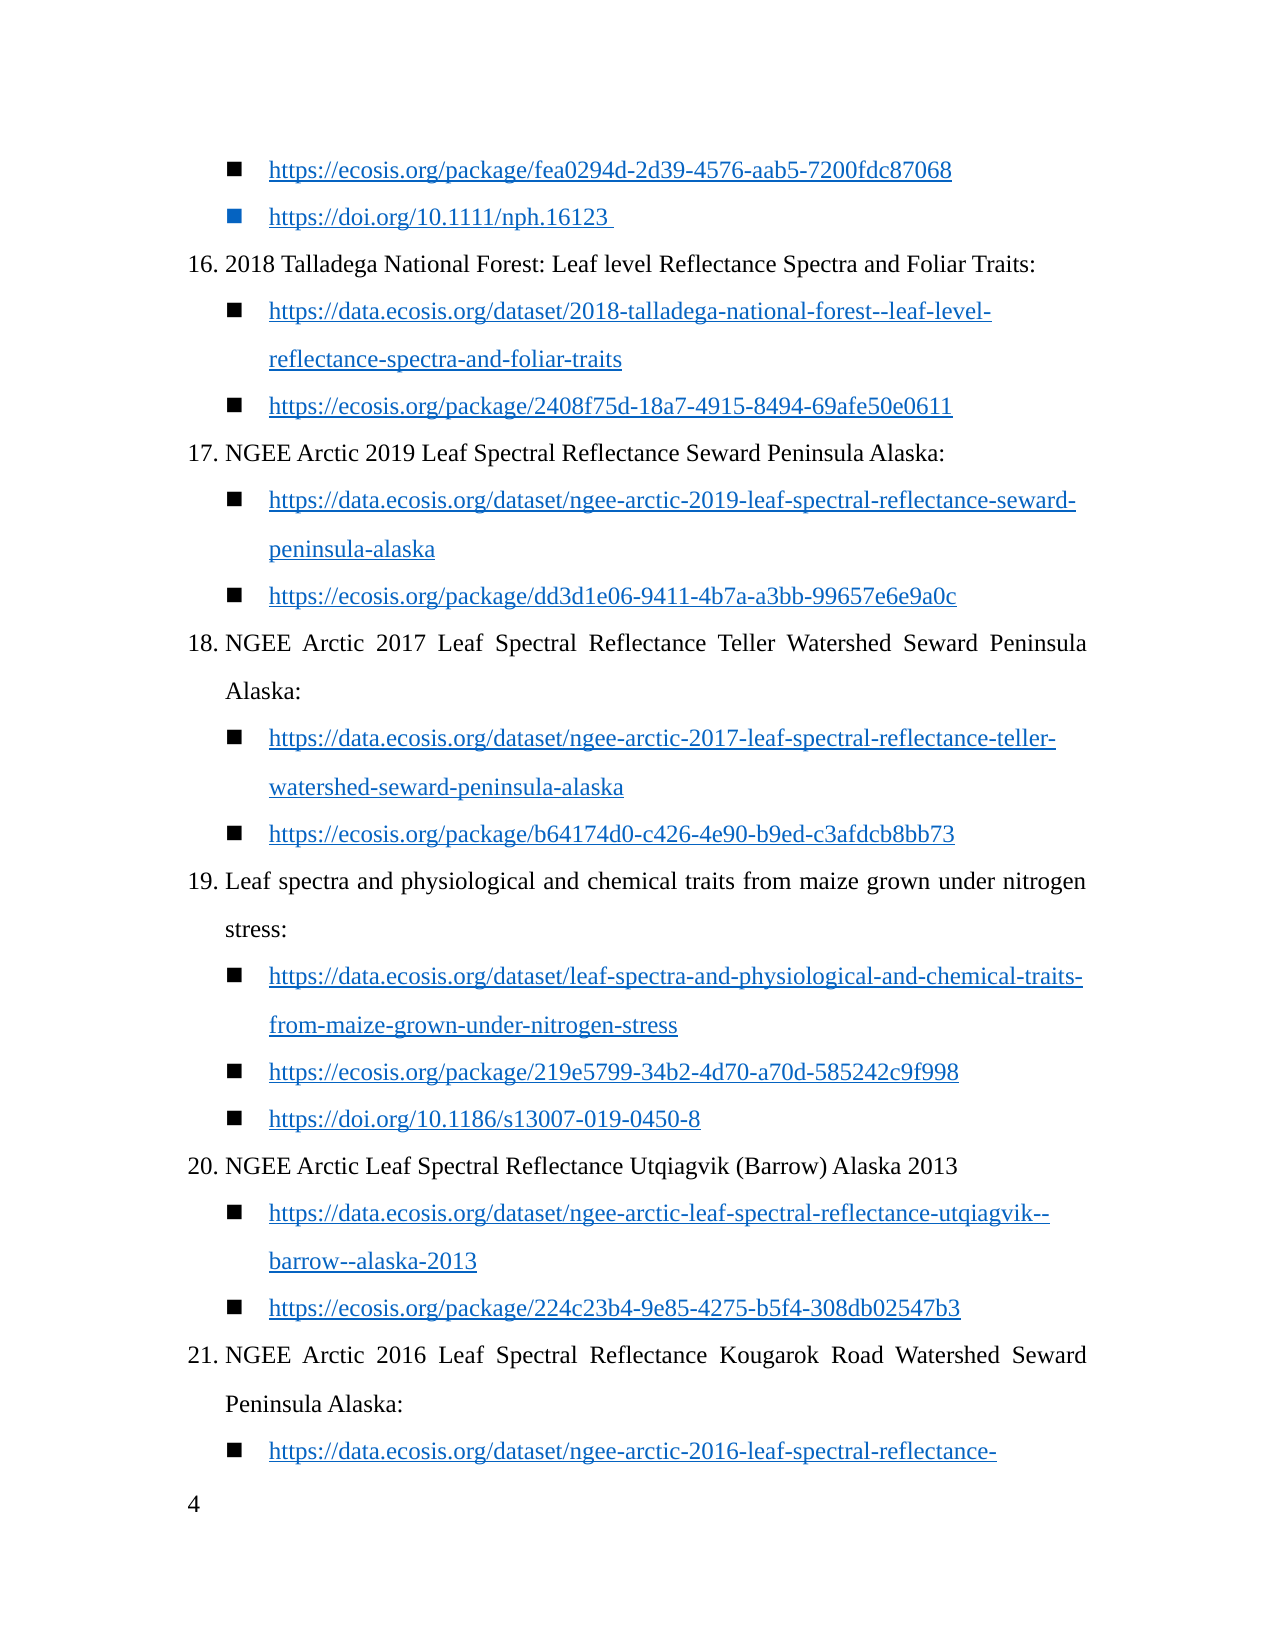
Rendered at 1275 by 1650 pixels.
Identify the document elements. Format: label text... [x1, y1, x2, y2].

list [225, 1434, 1087, 1466]
list https://doi.org/10.1186/s13007-019-0450-8 [225, 1102, 1087, 1134]
list https://data.ecosis.org/dataset/ngee-arctic-2017-leaf-spectral-reflectance-teller-watershed-seward-peninsula-alaska [225, 721, 1087, 803]
list https://data.ecosis.org/dataset/2018-talladega-national-forest--leaf-level-reflectance-spectra-and-foliar-traits [225, 294, 1087, 375]
list https://ecosis.org/package/fea0294d-2d39-4576-aab5-7200fdc87068 [225, 153, 1087, 186]
list https://ecosis.org/package/dd3d1e06-9411-4b7a-a3bb-99657e6e9a0c [225, 579, 1087, 611]
list https://data.ecosis.org/dataset/ngee-arctic-2019-leaf-spectral-reflectance-seward-peninsula-alaska [225, 483, 1087, 564]
list https://ecosis.org/package/2408f75d-18a7-4915-8494-69afe50e0611 [225, 389, 1087, 422]
list NGEE Arctic 2019 Leaf Spectral Reflectance Seward Peninsula Alaska: [187, 436, 1087, 469]
list https://data.ecosis.org/dataset/leaf-spectra-and-physiological-and-chemical-traits-from-maize-grown-under-nitrogen-stress [225, 959, 1087, 1041]
list 2018 Talladega National Forest: Leaf level Reflectance Spectra and Foliar Traits: [187, 247, 1087, 279]
list https://doi.org/10.1111/nph.16123 [225, 200, 1087, 233]
list https://ecosis.org/package/219e5799-34b2-4d70-a70d-585242c9f998 [225, 1055, 1087, 1088]
list Leaf spectra and physiological and chemical traits from maize grown under nitrogen stress: [187, 864, 1087, 945]
list NGEE Arctic 2016 Leaf Spectral Reflectance Kougarok Road Watershed Seward Peninsula Alaska: [187, 1338, 1087, 1419]
list https://ecosis.org/package/b64174d0-c426-4e90-b9ed-c3afdcb8bb73 [225, 817, 1087, 849]
list NGEE Arctic Leaf Spectral Reflectance Utqiagvik (Barrow) Alaska 2013 [187, 1149, 1087, 1181]
list NGEE Arctic 2017 Leaf Spectral Reflectance Teller Watershed Seward Peninsula Alaska: [187, 626, 1087, 707]
list https://ecosis.org/package/224c23b4-9e85-4275-b5f4-308db02547b3 [225, 1291, 1087, 1324]
list https://data.ecosis.org/dataset/ngee-arctic-leaf-spectral-reflectance-utqiagvik--barrow--alaska-2013 [225, 1196, 1087, 1277]
